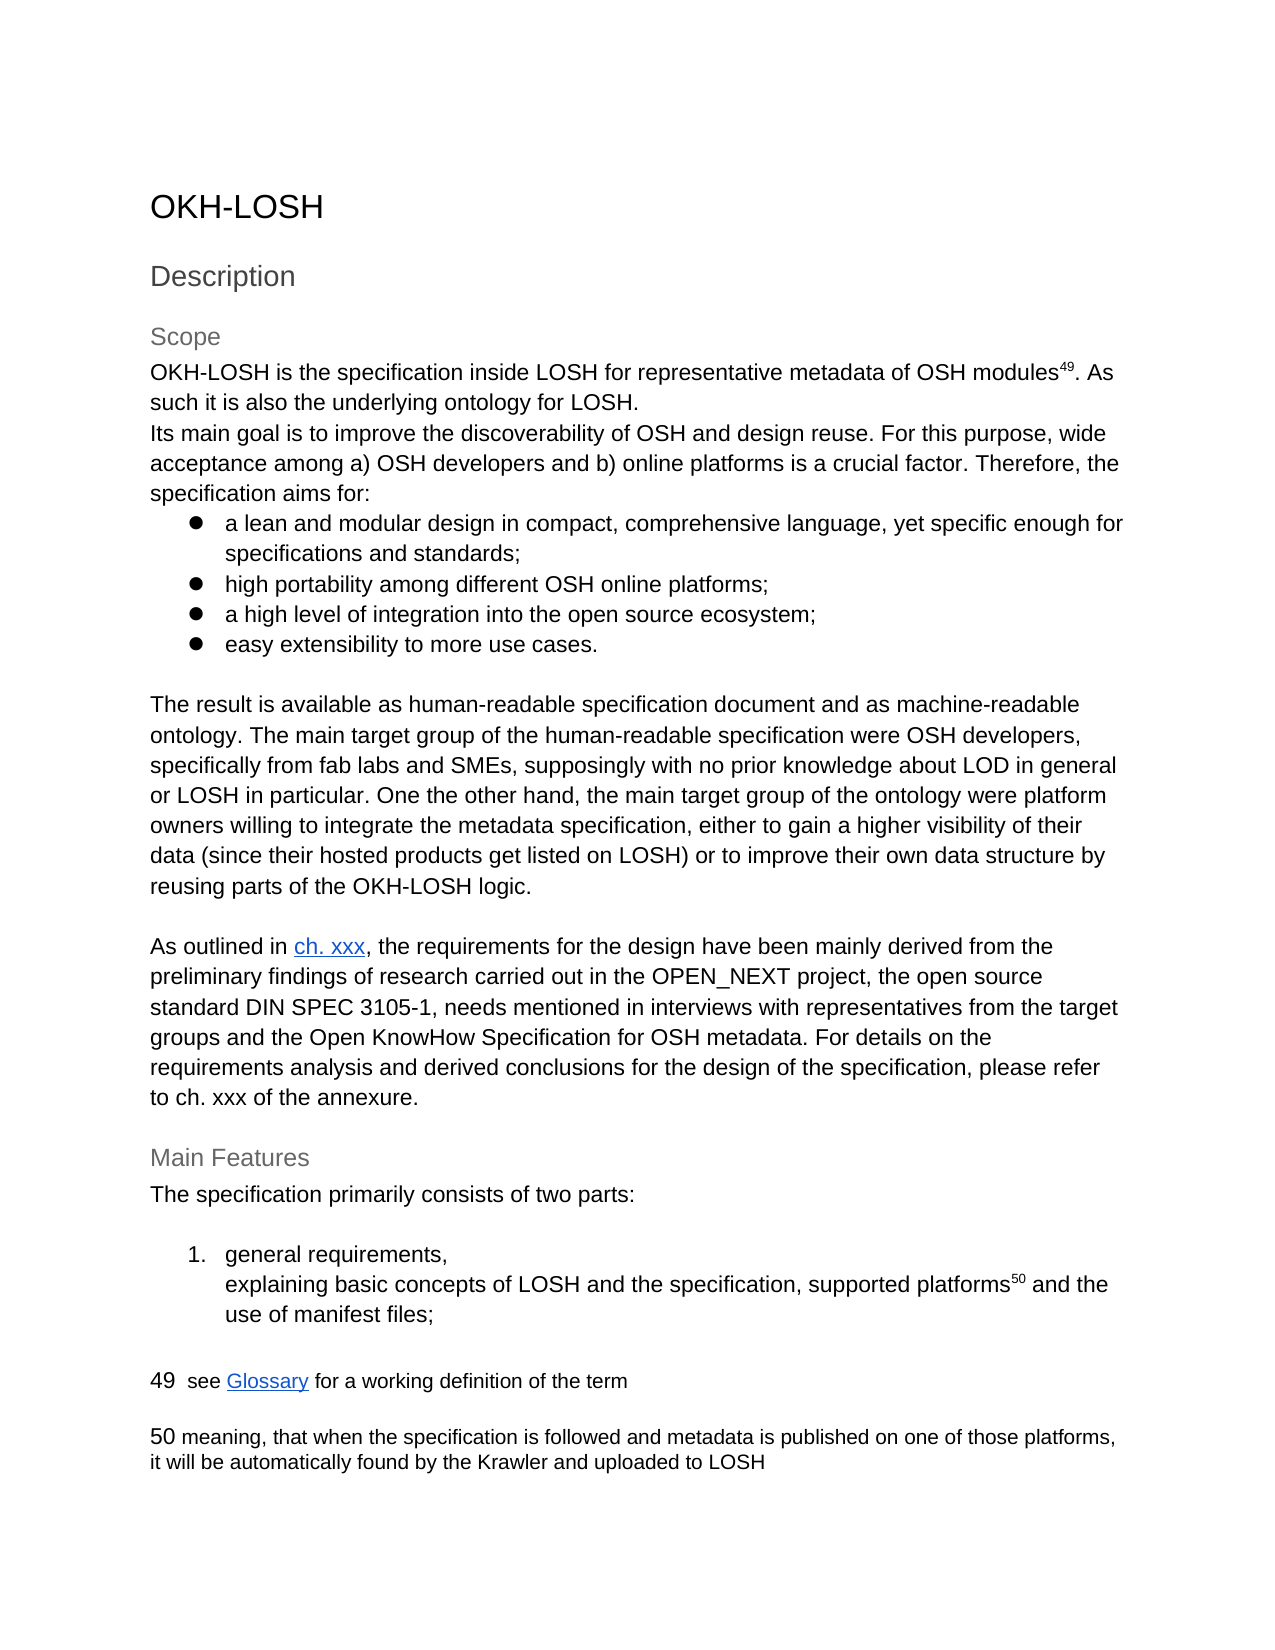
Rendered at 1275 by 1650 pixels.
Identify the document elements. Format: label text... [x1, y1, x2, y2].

subtitle Scope [150, 322, 1125, 351]
text OKH-LOSH is the specification inside LOSH for representative metadata of OSH modules. As such it is also the underlying ontology for LOSH. [150, 359, 1125, 416]
text Its main goal is to improve the discoverability of OSH and design reuse. For this purpose, wide acceptance among a) OSH developers and b) online platforms is a crucial factor. Therefore, the specification aims for: [150, 419, 1125, 506]
list general requirements, explaining basic concepts of LOSH and the specification, supported platforms and the use of manifest files; [187, 1241, 1125, 1328]
subtitle Description [150, 259, 1125, 293]
subtitle OKH-LOSH [150, 187, 1125, 226]
list easy extensibility to more use cases. [187, 631, 1125, 657]
text As outlined in ch. xxx, the requirements for the design have been mainly derived from the preliminary findings of research carried out in the OPEN_NEXT project, the open source standard DIN SPEC 3105-1, needs mentioned in interviews with representatives from the target groups and the Open KnowHow Specification for OSH metadata. For details on the requirements analysis and derived conclusions for the design of the specification, please refer to ch. xxx of the annexure. [150, 933, 1125, 1110]
text The result is available as human-readable specification document and as machine-readable ontology. The main target group of the human-readable specification were OSH developers, specifically from fab labs and SMEs, supposingly with no prior knowledge about LOD in general or LOSH in particular. One the other hand, the main target group of the ontology were platform owners willing to integrate the metadata specification, either to gain a higher visibility of their data (since their hosted products get listed on LOSH) or to improve their own data structure by reusing parts of the OKH-LOSH logic. [150, 691, 1125, 899]
subtitle Main Features [150, 1143, 1125, 1172]
list a lean and modular design in compact, comprehensive language, yet specific enough for specifications and standards; [187, 510, 1125, 567]
text The specification primarily consists of two parts: [150, 1181, 1125, 1207]
list a high level of integration into the open source ecosystem; [187, 601, 1125, 627]
list high portability among different OSH online platforms; [187, 571, 1125, 597]
